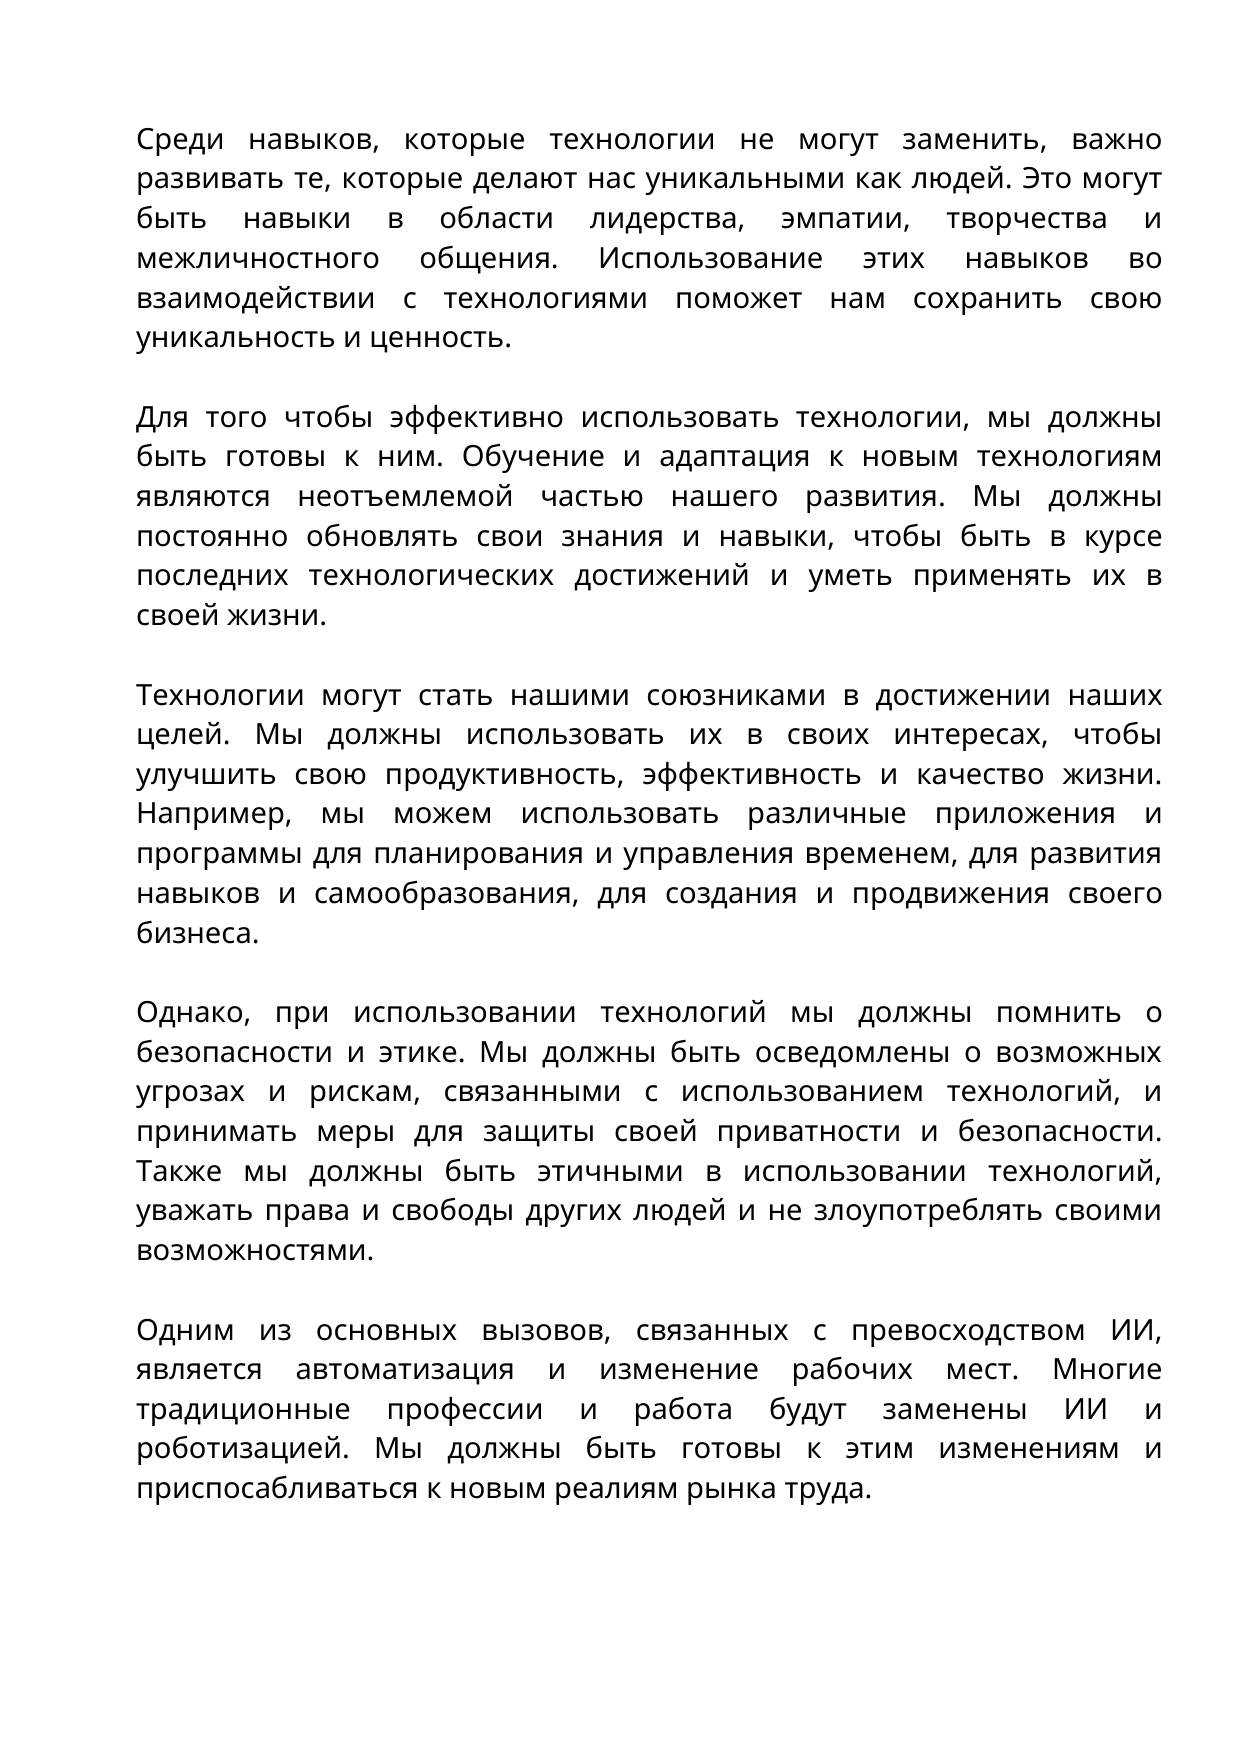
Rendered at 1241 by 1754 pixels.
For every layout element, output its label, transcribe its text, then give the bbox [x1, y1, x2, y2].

text Одним из основных вызовов, связанных с превосходством ИИ, является автоматизация и изменение рабочих мест. Многие традиционные профессии и работа будут заменены ИИ и роботизацией. Мы должны быть готовы к этим изменениям и приспосабливаться к новым реалиям рынка труда. [136, 1309, 1163, 1507]
text Однако, при использовании технологий мы должны помнить о безопасности и этике. Мы должны быть осведомлены о возможных угрозах и рискам, связанными с использованием технологий, и принимать меры для защиты своей приватности и безопасности. Также мы должны быть этичными в использовании технологий, уважать права и свободы других людей и не злоупотреблять своими возможностями. [136, 991, 1163, 1269]
text Технологии могут стать нашими союзниками в достижении наших целей. Мы должны использовать их в своих интересах, чтобы улучшить свою продуктивность, эффективность и качество жизни. Например, мы можем использовать различные приложения и программы для планирования и управления временем, для развития навыков и самообразования, для создания и продвижения своего бизнеса. [136, 674, 1163, 952]
text Для того чтобы эффективно использовать технологии, мы должны быть готовы к ним. Обучение и адаптация к новым технологиям являются неотъемлемой частью нашего развития. Мы должны постоянно обновлять свои знания и навыки, чтобы быть в курсе последних технологических достижений и уметь применять их в своей жизни. [136, 396, 1163, 634]
text Среди навыков, которые технологии не могут заменить, важно развивать те, которые делают нас уникальными как людей. Это могут быть навыки в области лидерства, эмпатии, творчества и межличностного общения. Использование этих навыков во взаимодействии с технологиями поможет нам сохранить свою уникальность и ценность. [136, 118, 1163, 356]
